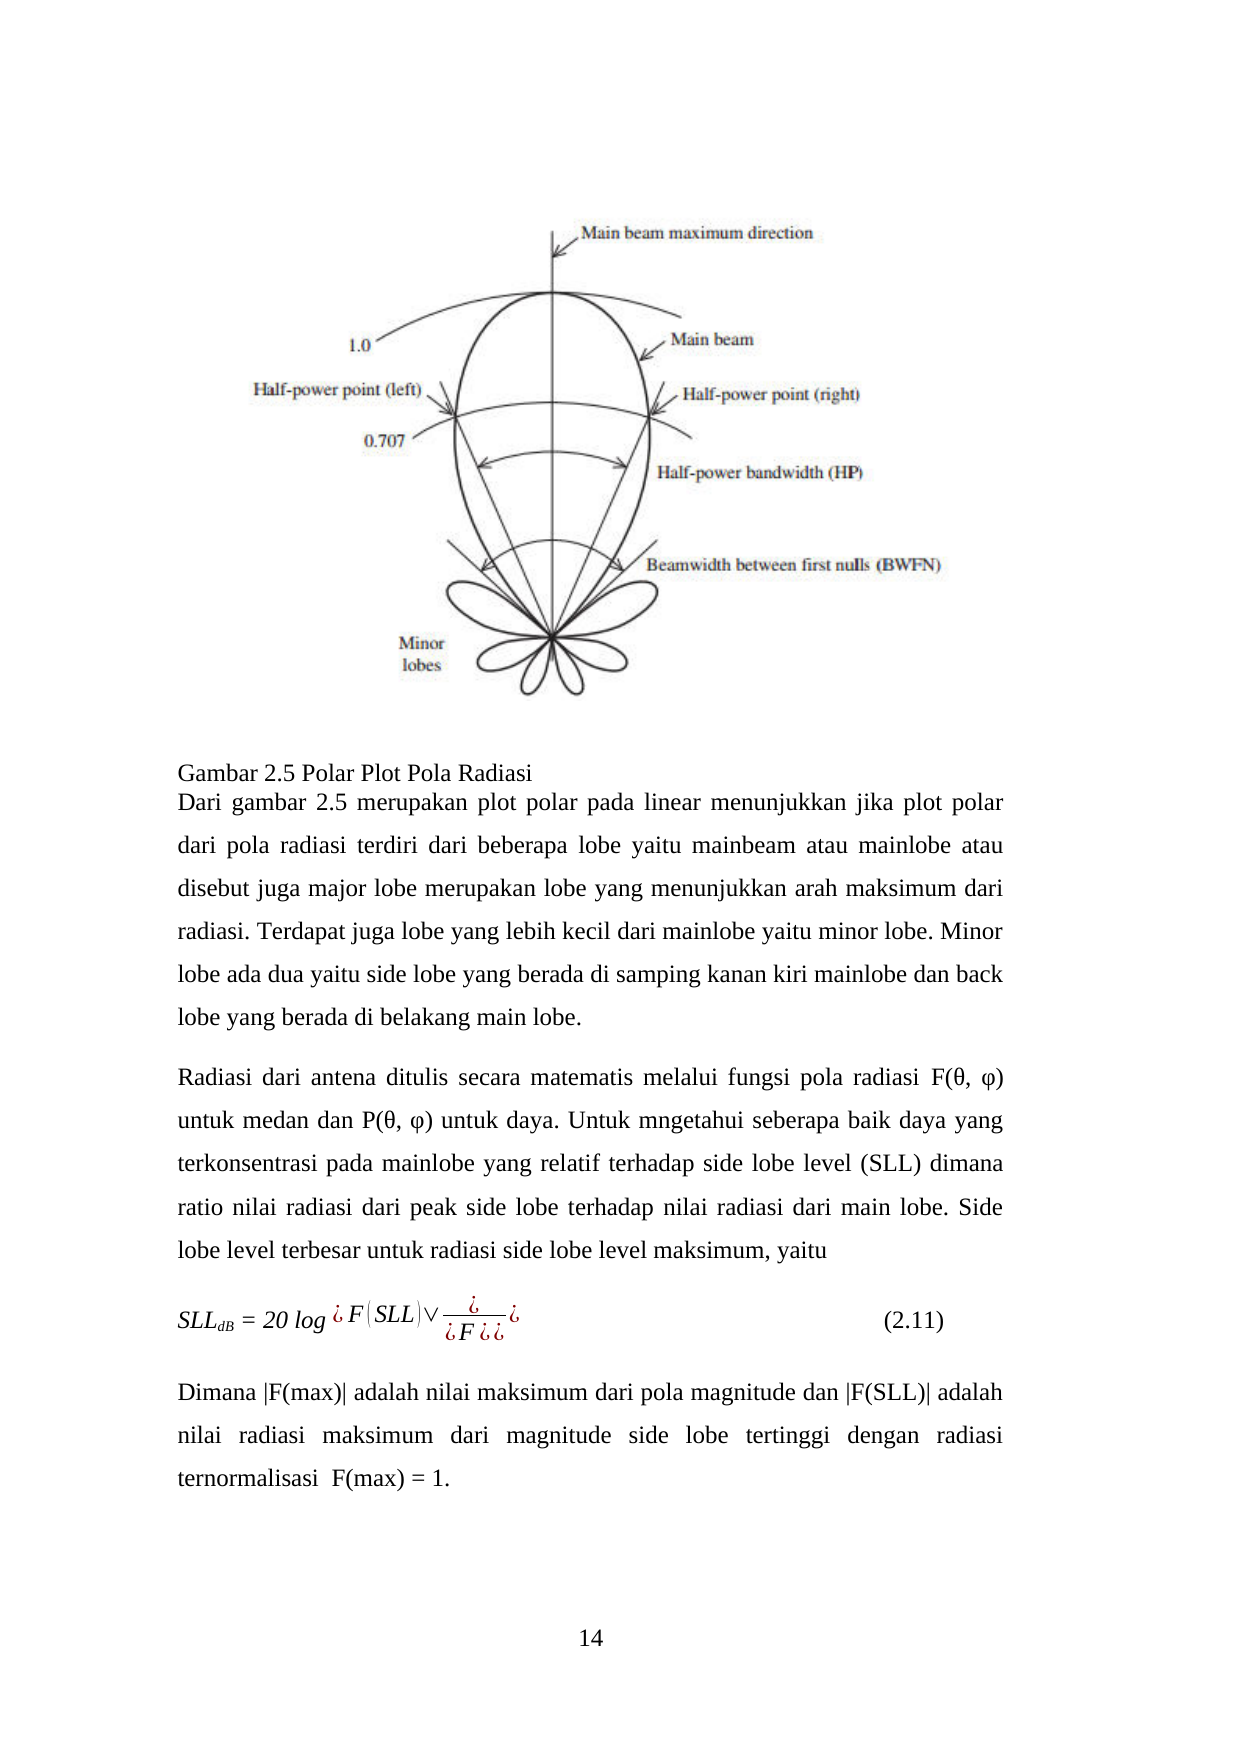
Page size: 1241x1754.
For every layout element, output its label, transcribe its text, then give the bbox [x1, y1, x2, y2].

picture [224, 206, 957, 701]
text Dimana |F(max)| adalah nilai maksimum dari pola magnitude dan |F(SLL)| adalah nilai radiasi maksimum dari magnitude side lobe tertinggi dengan radiasi ternormalisasi F(max) = 1. [177, 1377, 1004, 1492]
text Dari gambar 2.5 merupakan plot polar pada linear menunjukkan jika plot polar dari pola radiasi terdiri dari beberapa lobe yaitu mainbeam atau mainlobe atau disebut juga major lobe merupakan lobe yang menunjukkan arah maksimum dari radiasi. Terdapat juga lobe yang lebih kecil dari mainlobe yaitu minor lobe. Minor lobe ada dua yaitu side lobe yang berada di samping kanan kiri mainlobe dan back lobe yang berada di belakang main lobe. [177, 787, 1004, 1031]
text Radiasi dari antena ditulis secara matematis melalui fungsi pola radiasi F(θ, φ) untuk medan dan P(θ, φ) untuk daya. Untuk mngetahui seberapa baik daya yang terkonsentrasi pada mainlobe yang relatif terhadap side lobe level (SLL) dimana ratio nilai radiasi dari peak side lobe terhadap nilai radiasi dari main lobe. Side lobe level terbesar untuk radiasi side lobe level maksimum, yaitu [177, 1062, 1004, 1263]
text Gambar 2.5 Polar Plot Pola Radiasi [177, 758, 1004, 787]
text SLLdB = 20 log (2.11) [177, 1294, 1004, 1346]
